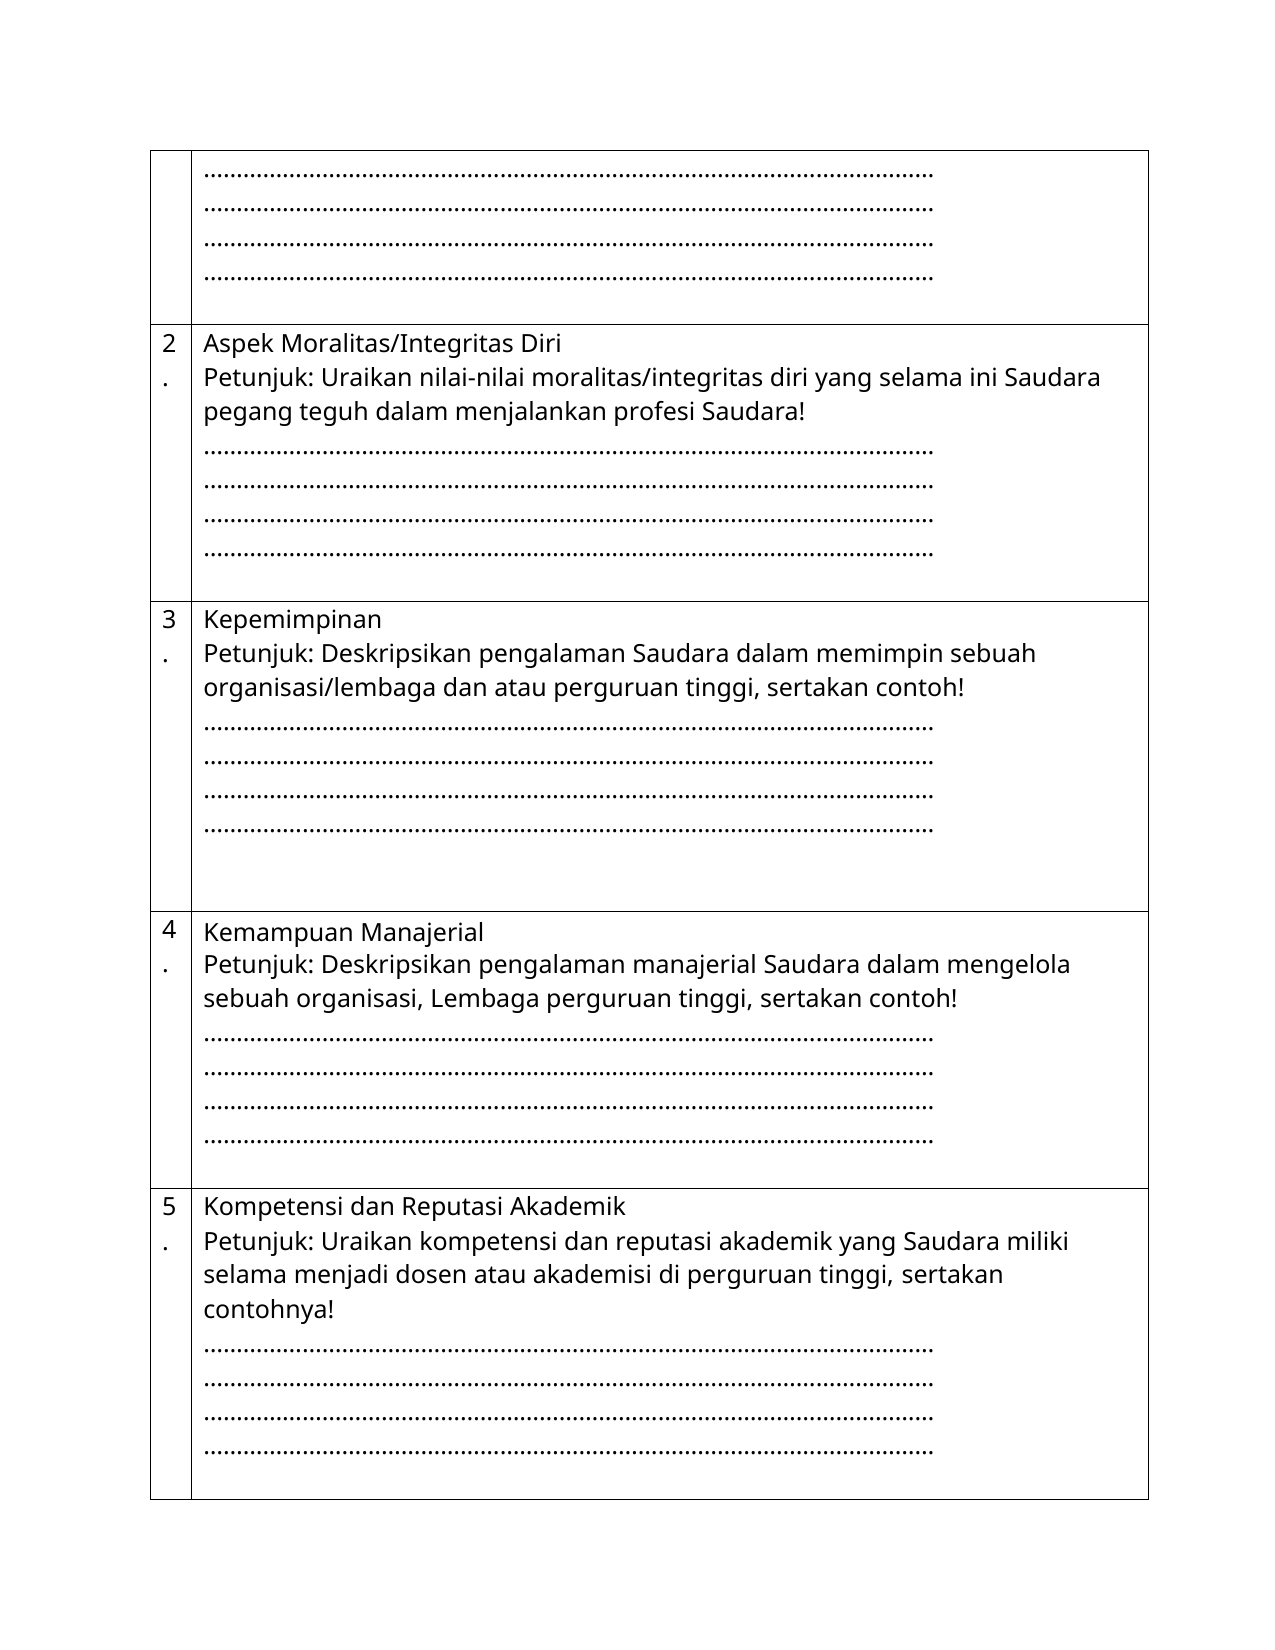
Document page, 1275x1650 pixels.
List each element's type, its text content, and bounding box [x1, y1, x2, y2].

table_cell Aspek Moralitas/Integritas Diri Petunjuk: Uraikan nilai-nilai moralitas/integritas diri yang selama ini Saudara pegang teguh dalam menjalankan profesi Saudara! ………………………………………………………………………………………………… ………………………………………………………………………………………………… ………………………………………………………………………………………………… ………………………………………………………………………………………………… [192, 325, 1148, 601]
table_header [192, 151, 1148, 324]
table_cell Kepemimpinan Petunjuk: Deskripsikan pengalaman Saudara dalam memimpin sebuah organisasi/lembaga dan atau perguruan tinggi, sertakan contoh! ………………………………………………………………………………………………… ………………………………………………………………………………………………… ………………………………………………………………………………………………… ………………………………………………………………………………………………… [192, 602, 1148, 911]
table_cell 2. [151, 325, 191, 601]
table_cell 3. [151, 602, 191, 911]
table_cell Kemampuan Manajerial Petunjuk: Deskripsikan pengalaman manajerial Saudara dalam mengelola sebuah organisasi, Lembaga perguruan tinggi, sertakan contoh! ………………………………………………………………………………………………… ………………………………………………………………………………………………… ………………………………………………………………………………………………… ………………………………………………………………………………………………… [192, 912, 1148, 1188]
table_header 1. [151, 151, 191, 324]
table_cell 4. [151, 912, 191, 1188]
table_cell Kompetensi dan Reputasi Akademik Petunjuk: Uraikan kompetensi dan reputasi akademik yang Saudara miliki selama menjadi dosen atau akademisi di perguruan tinggi, sertakan contohnya! ………………………………………………………………………………………………… ………………………………………………………………………………………………… ………………………………………………………………………………………………… ………………………………………………………………………………………………… [192, 1189, 1148, 1498]
table_cell 5. [151, 1189, 191, 1498]
